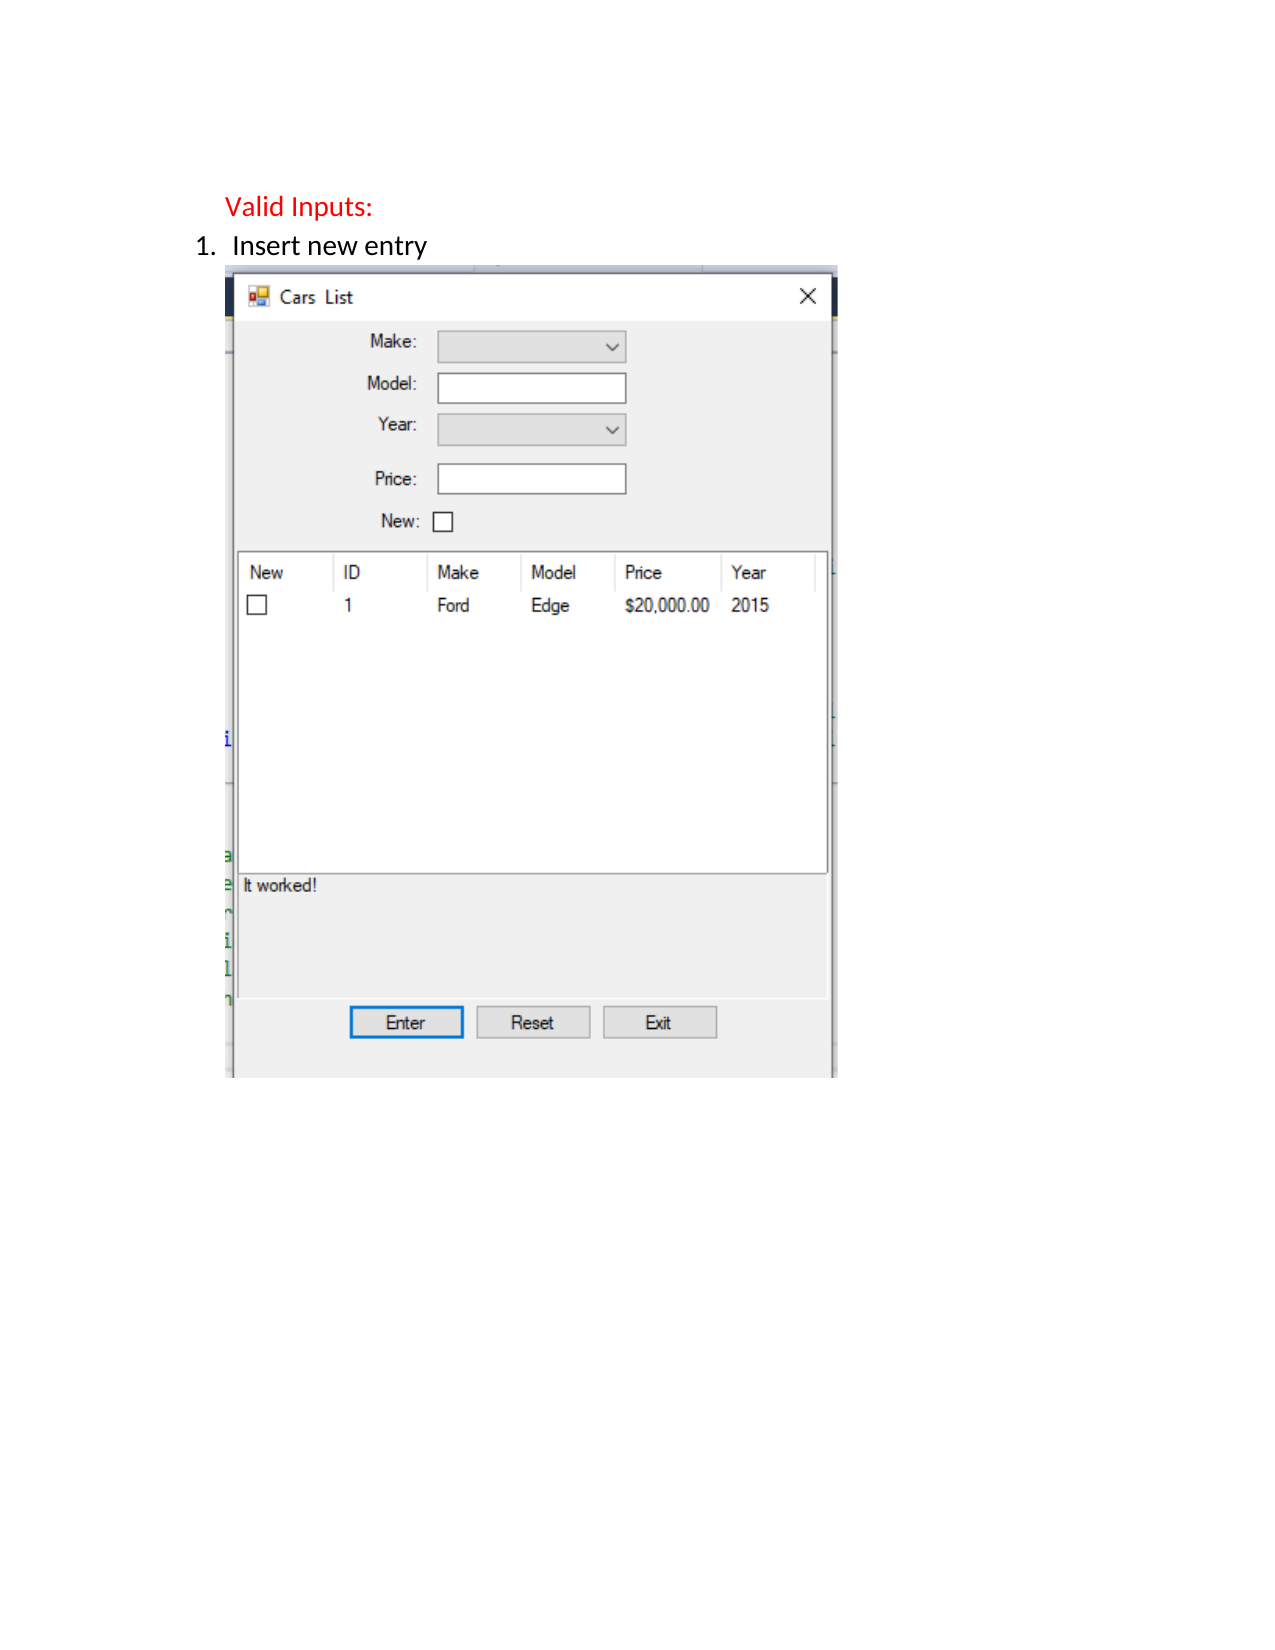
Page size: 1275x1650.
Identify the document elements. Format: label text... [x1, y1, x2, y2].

list Insert new entry [194, 227, 1125, 262]
list Valid Inputs: [225, 188, 1125, 224]
picture [225, 265, 838, 1078]
